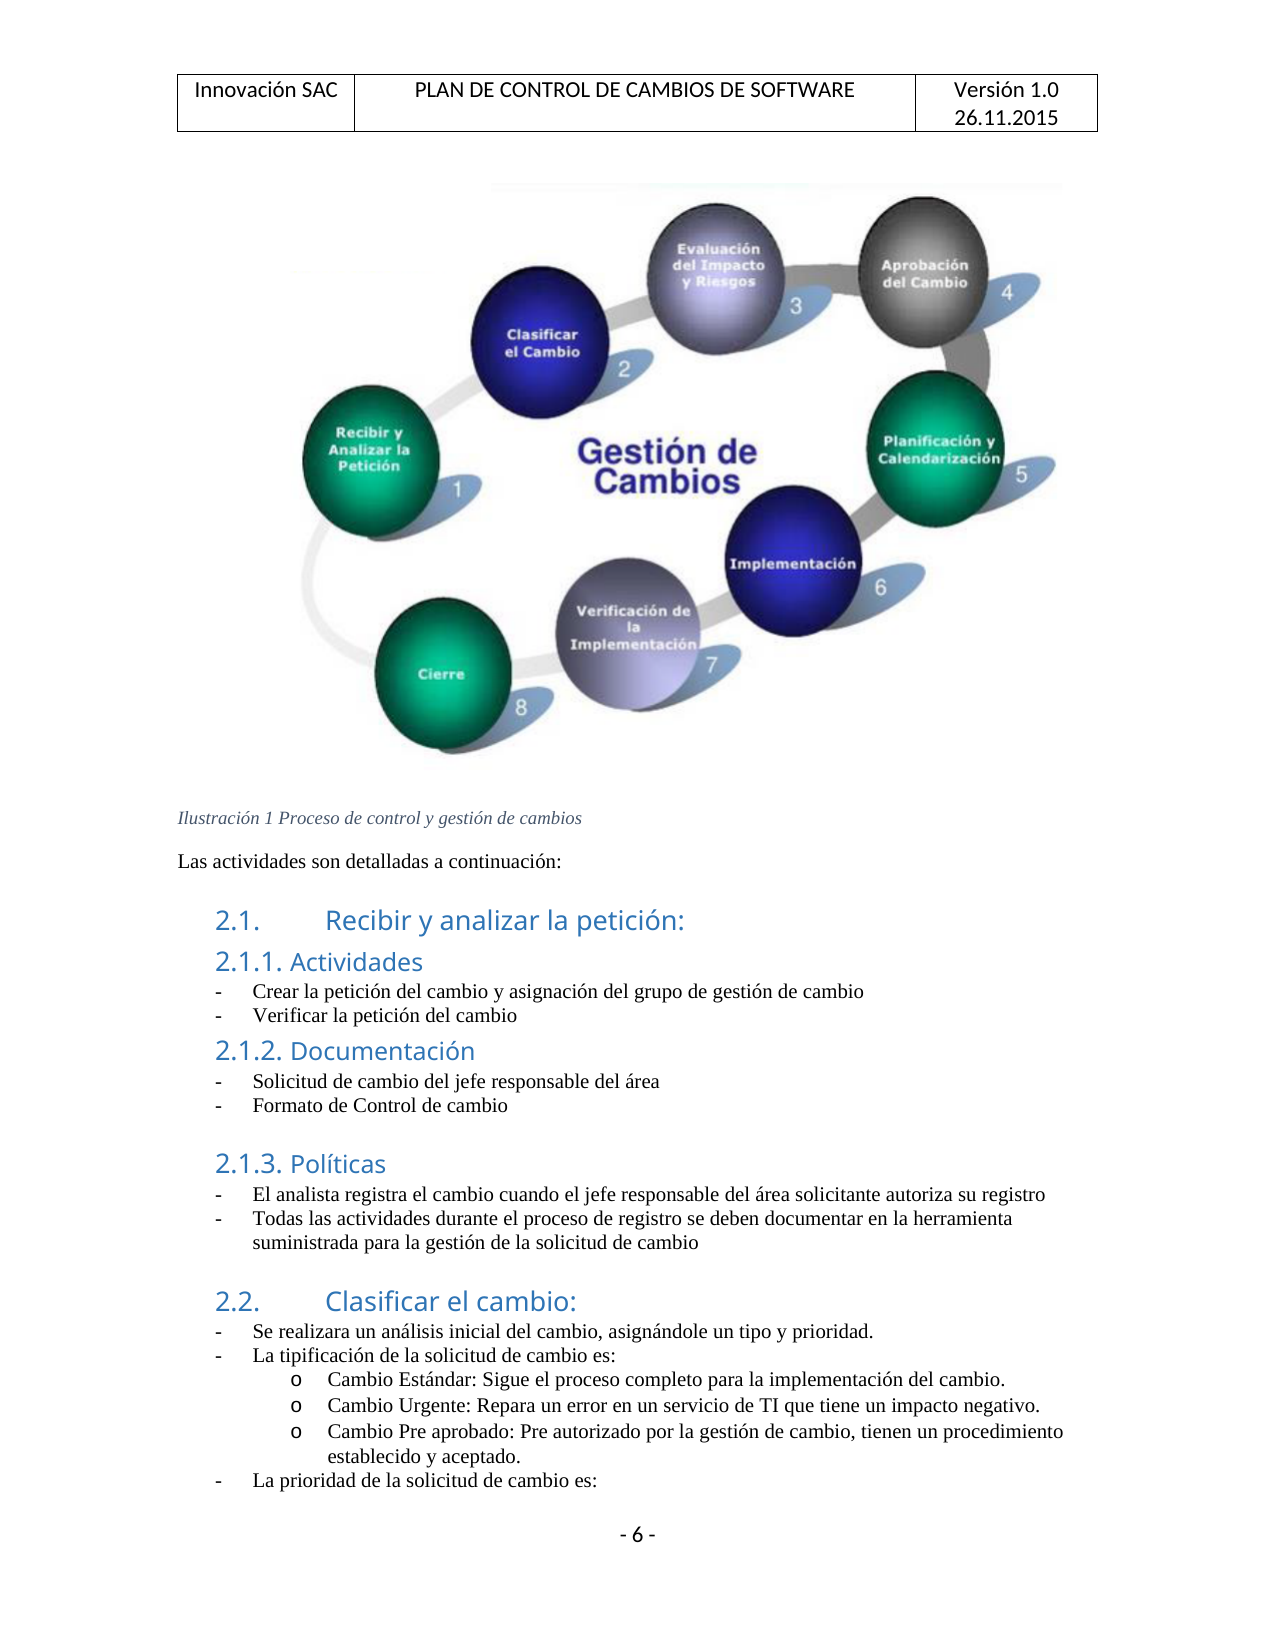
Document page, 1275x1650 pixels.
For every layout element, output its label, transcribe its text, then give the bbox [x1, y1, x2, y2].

text Ilustración 1 Proceso de control y gestión de cambios [177, 807, 1098, 828]
list Crear la petición del cambio y asignación del grupo de gestión de cambio [215, 979, 1098, 1003]
list Se realizara un análisis inicial del cambio, asignándole un tipo y prioridad. [215, 1319, 1098, 1343]
list La prioridad de la solicitud de cambio es: [215, 1468, 1098, 1492]
list Cambio Estándar: Sigue el proceso completo para la implementación del cambio. [290, 1367, 1098, 1393]
subtitle Actividades [215, 942, 1098, 979]
subtitle Clasificar el cambio: [215, 1282, 1098, 1319]
text Las actividades son detalladas a continuación: [177, 849, 1098, 873]
picture [289, 183, 1063, 807]
subtitle Documentación [215, 1032, 1098, 1068]
list Verificar la petición del cambio [215, 1003, 1098, 1027]
list El analista registra el cambio cuando el jefe responsable del área solicitante autoriza su registro [215, 1182, 1098, 1206]
list Formato de Control de cambio [215, 1093, 1098, 1117]
list La tipificación de la solicitud de cambio es: [215, 1343, 1098, 1367]
list Cambio Pre aprobado: Pre autorizado por la gestión de cambio, tienen un procedimiento establecido y aceptado. [290, 1419, 1098, 1468]
list Cambio Urgente: Repara un error en un servicio de TI que tiene un impacto negativo. [290, 1393, 1098, 1419]
list Todas las actividades durante el proceso de registro se deben documentar en la herramienta suministrada para la gestión de la solicitud de cambio [215, 1206, 1098, 1254]
subtitle Recibir y analizar la petición: [215, 901, 1098, 938]
subtitle Políticas [215, 1145, 1098, 1182]
list Solicitud de cambio del jefe responsable del área [215, 1068, 1098, 1093]
